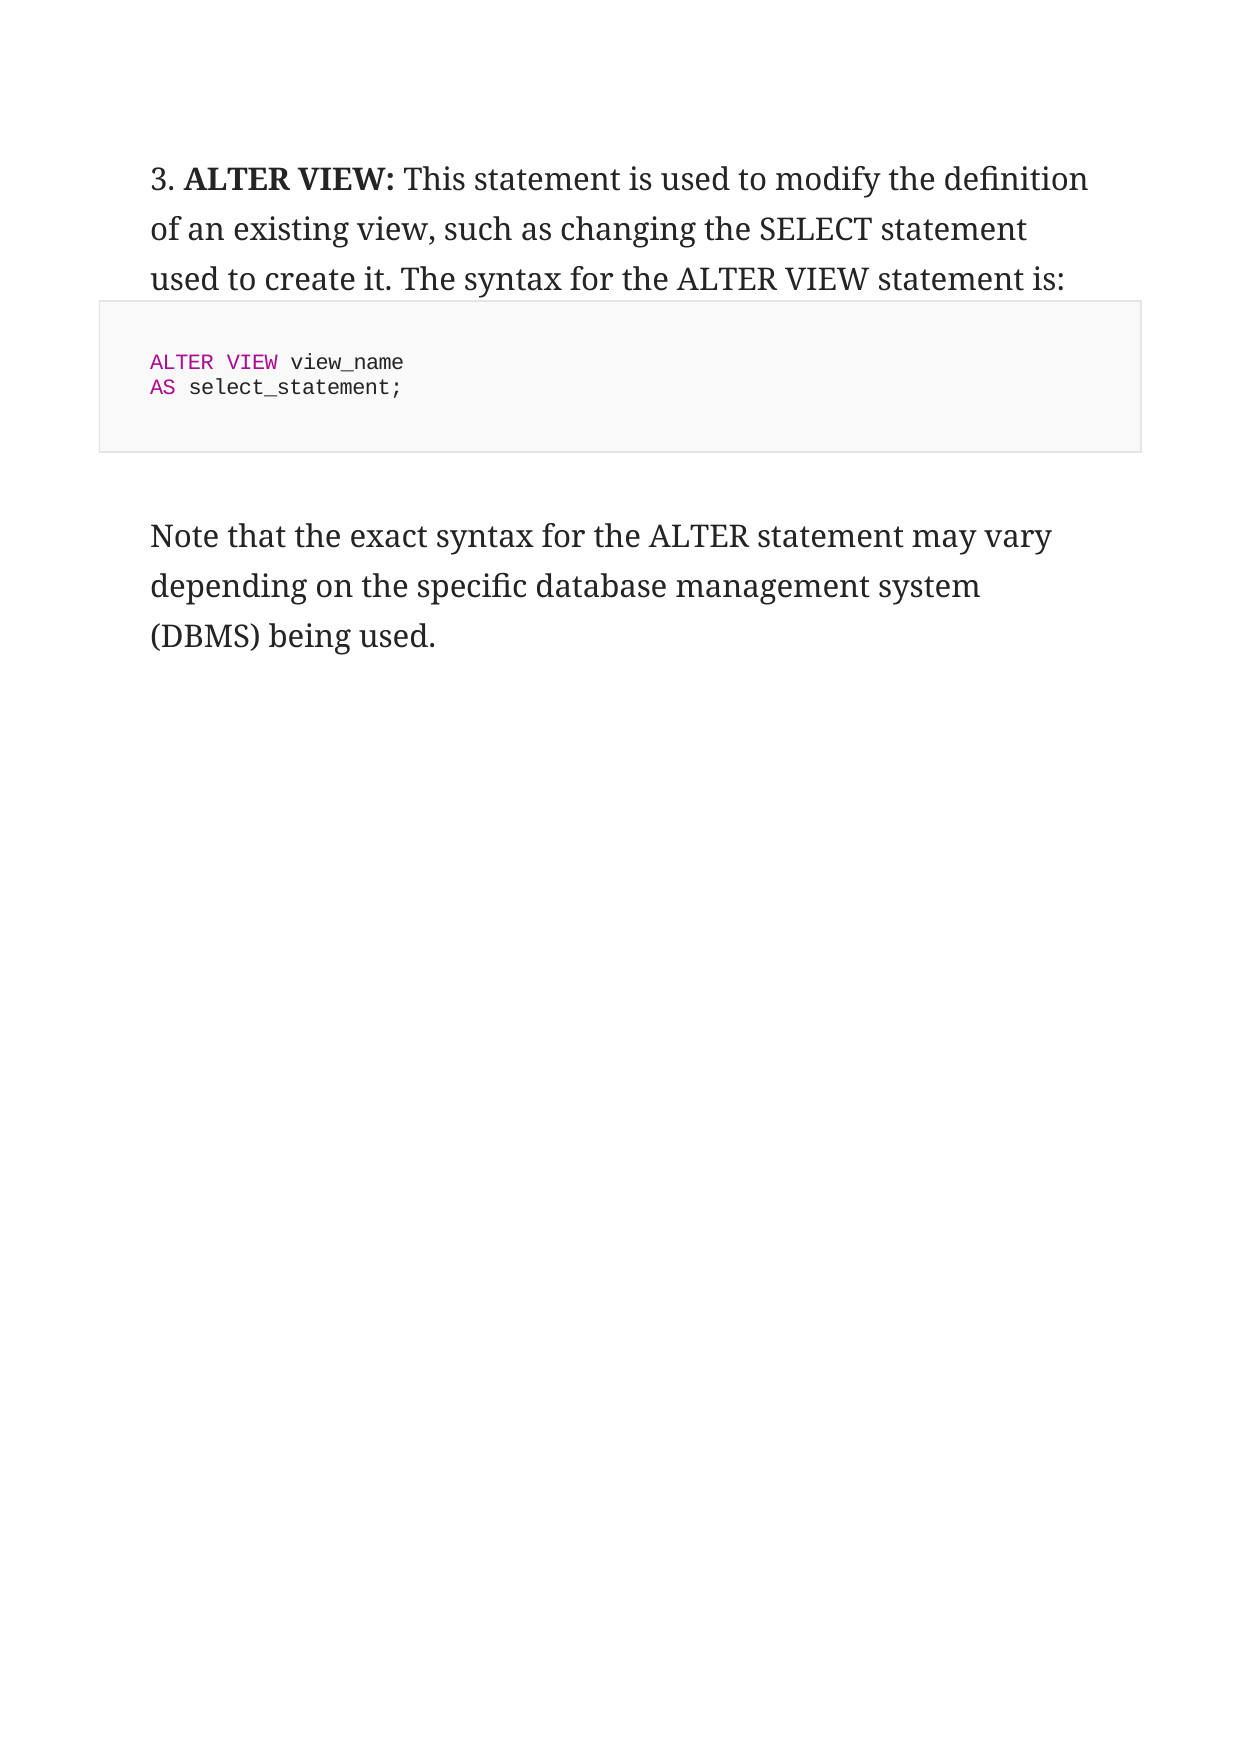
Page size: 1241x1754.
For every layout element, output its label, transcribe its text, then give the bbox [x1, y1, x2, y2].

text 3. ALTER VIEW: This statement is used to modify the definition of an existing view, such as changing the SELECT statement used to create it. The syntax for the ALTER VIEW statement is: [150, 150, 1090, 300]
text Note that the exact syntax for the ALTER statement may vary depending on the specific database management system (DBMS) being used. [150, 506, 1090, 656]
text ALTER VIEW view_name AS select_statement; [100, 302, 1140, 451]
